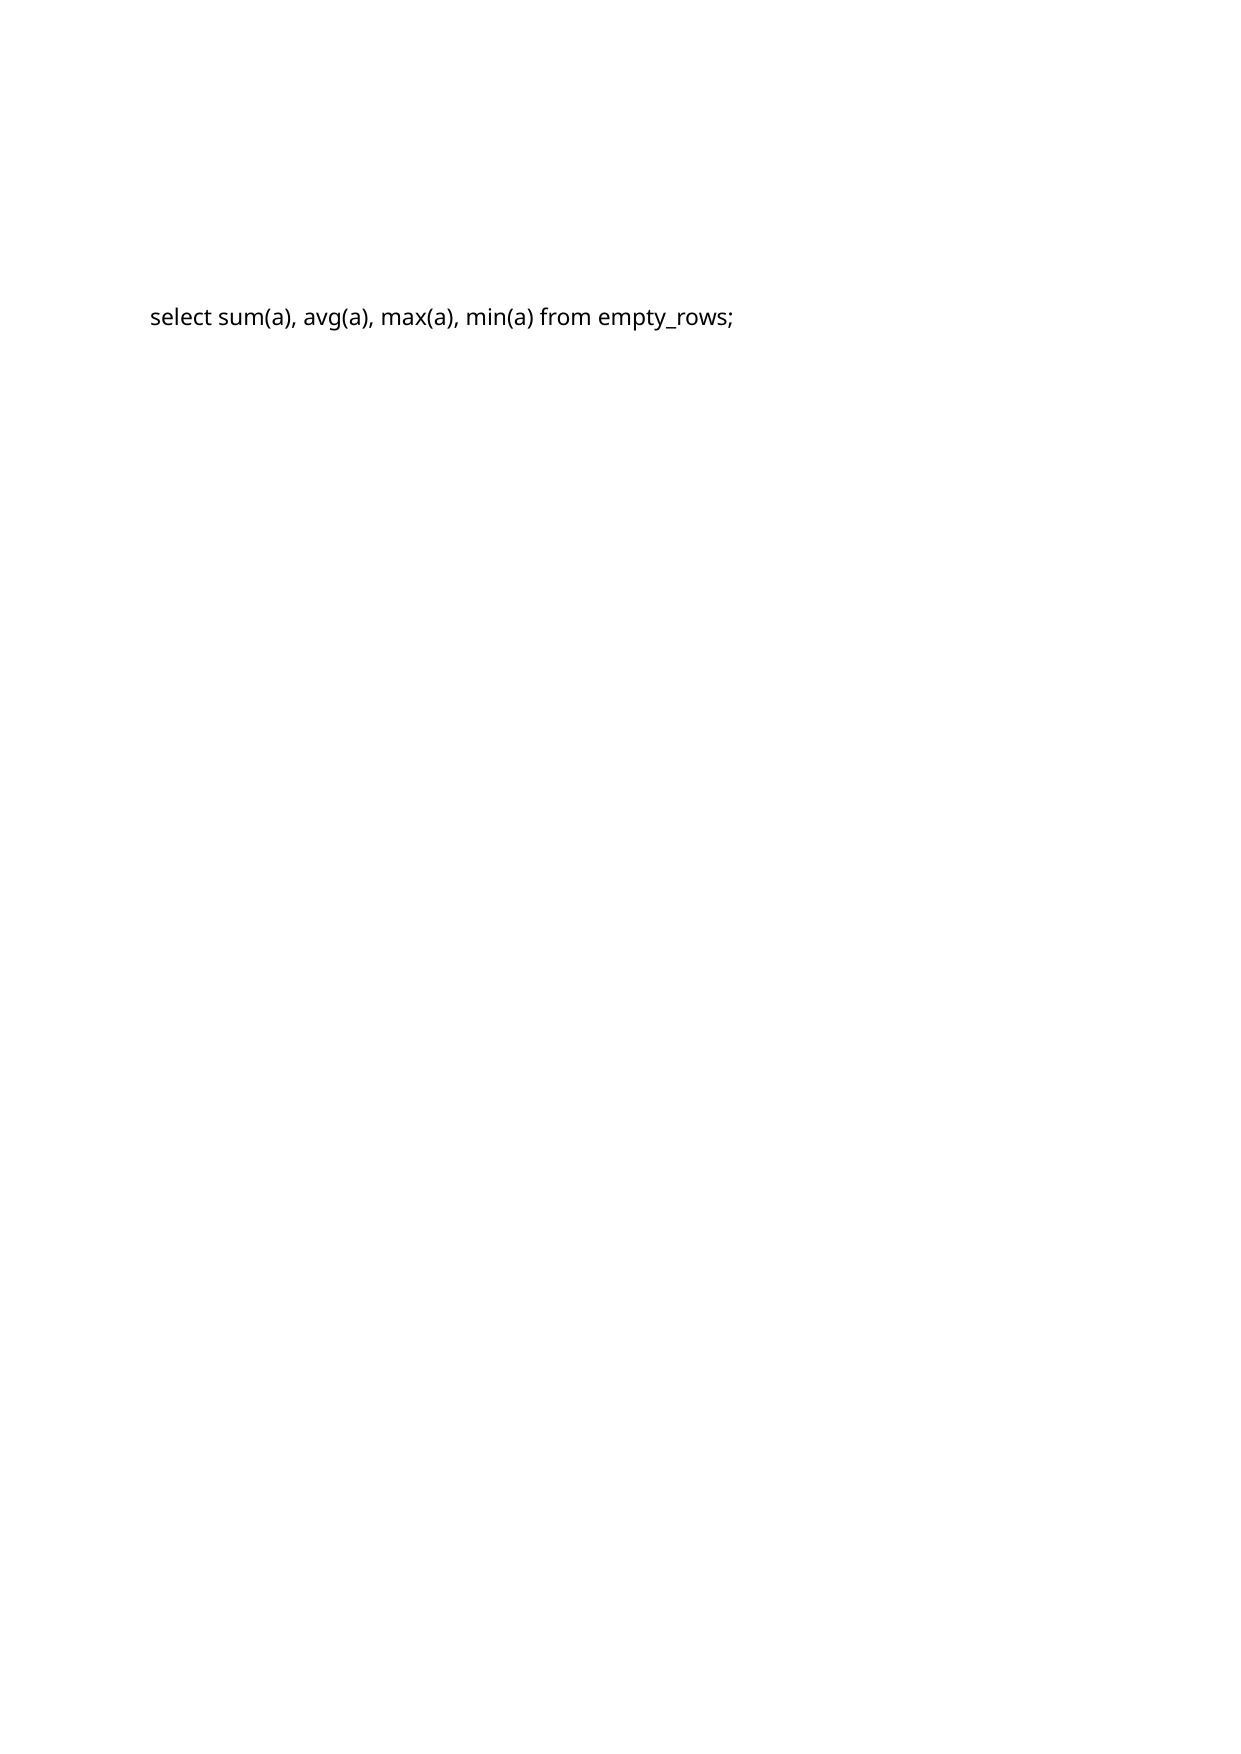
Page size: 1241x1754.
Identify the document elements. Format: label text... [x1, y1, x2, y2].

text select sum(a), avg(a), max(a), min(a) from empty_rows; [150, 301, 1090, 332]
